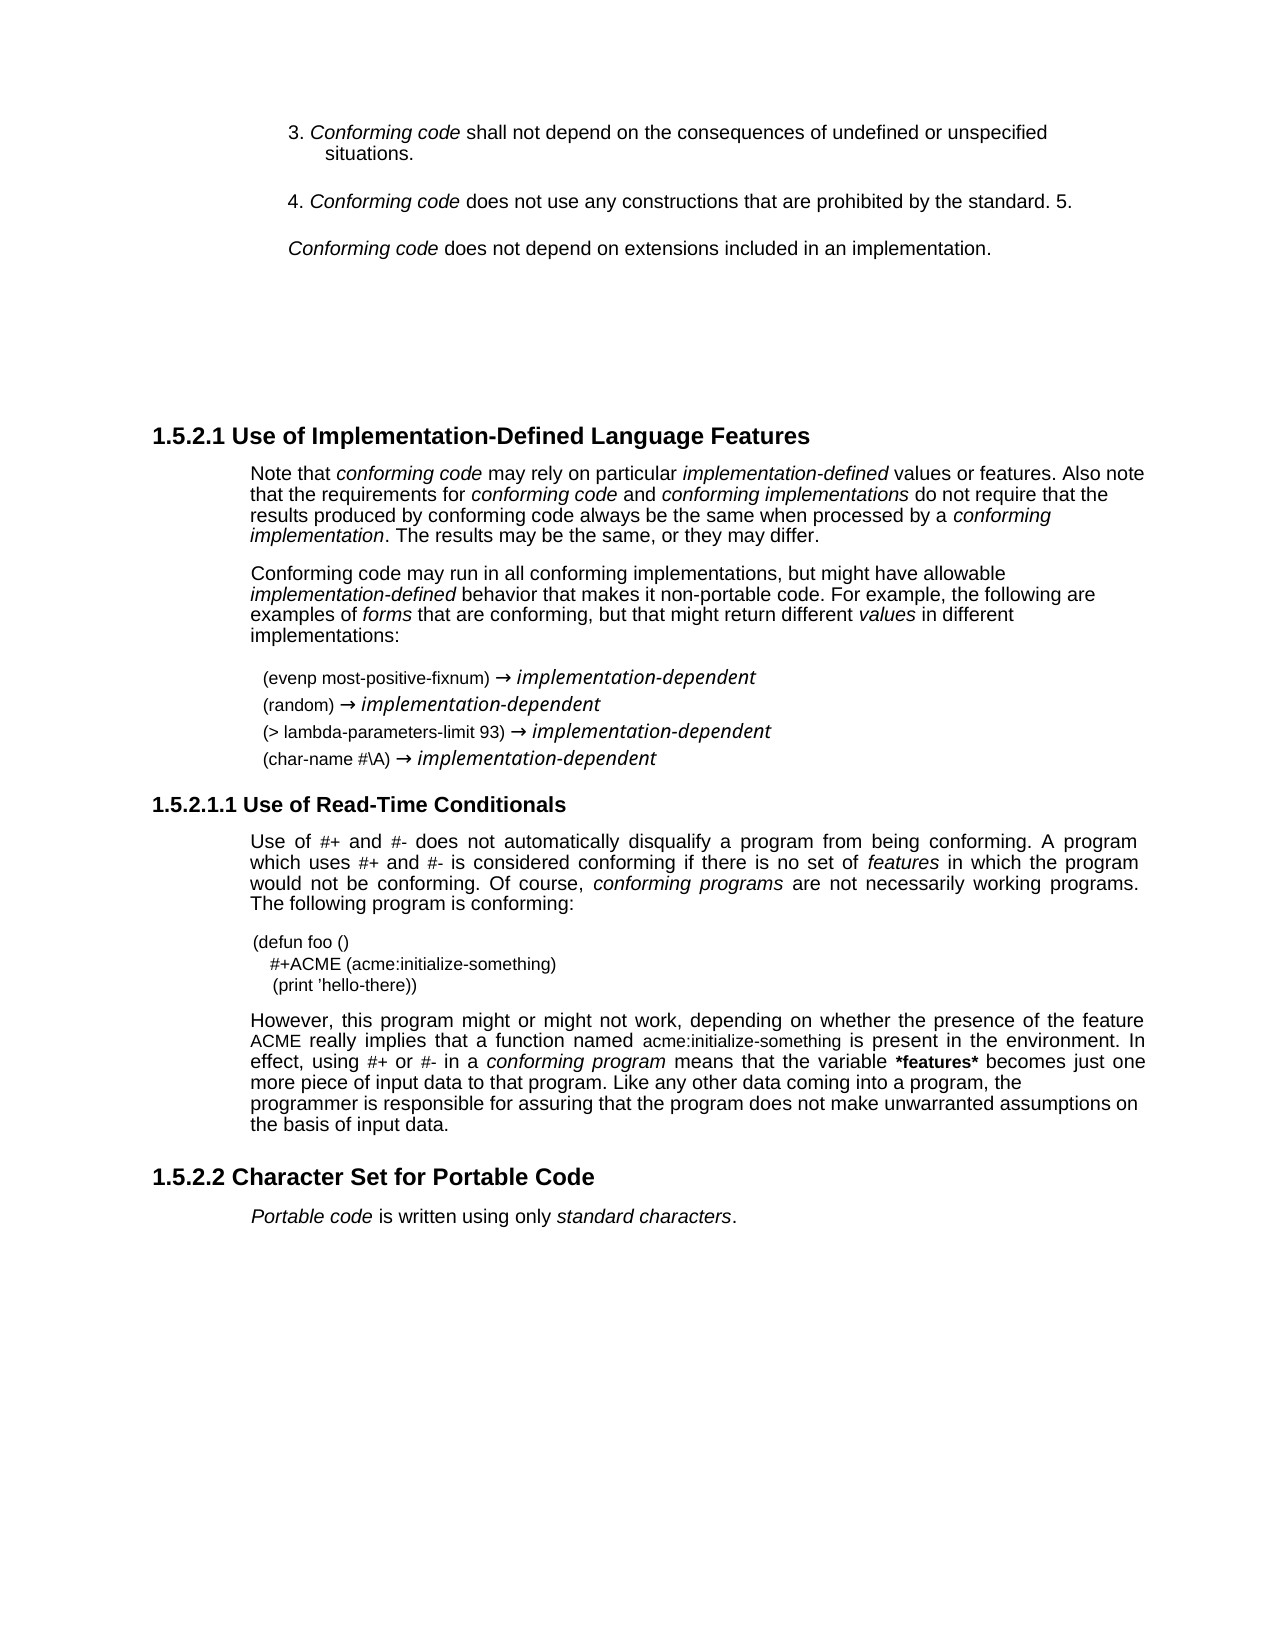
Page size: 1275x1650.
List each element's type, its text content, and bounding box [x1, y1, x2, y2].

text (> lambda-parameters-limit 93) → implementation-dependent [263, 717, 1147, 744]
text 4. Conforming code does not use any constructions that are prohibited by the standard. 5. Conforming code does not depend on extensions included in an implementation. [287, 189, 1101, 260]
text Portable code is written using only standard characters. [251, 1205, 1147, 1228]
text (print ’hello-there)) [272, 975, 1147, 995]
text Conforming code may run in all conforming implementations, but might have allowable implementation-defined behavior that makes it non-portable code. For example, the following are examples of forms that are conforming, but that might return different values in different implementations: [250, 564, 1119, 647]
text (char-name #\A) → implementation-dependent [263, 744, 1147, 771]
text Use of #+ and #- does not automatically disqualify a program from being conforming. A program which uses #+ and #- is considered conforming if there is no set of features in which the program would not be conforming. Of course, conforming programs are not necessarily working programs. The following program is conforming: [250, 832, 1139, 915]
text programmer is responsible for assuring that the program does not make unwarranted assumptions on the basis of input data. [250, 1094, 1142, 1135]
text (evenp most-positive-fixnum) → implementation-dependent [263, 663, 1147, 690]
text 1.5.2.1.1 Use of Read-Time Conditionals [152, 792, 1147, 817]
text 3. Conforming code shall not depend on the consequences of undefined or unspecified situations. [288, 123, 1098, 164]
text (random) → implementation-dependent [263, 690, 1147, 717]
text However, this program might or might not work, depending on whether the presence of the feature ACME really implies that a function named acme:initialize-something is present in the environment. In effect, using #+ or #- in a conforming program means that the variable *features* becomes just one more piece of input data to that program. Like any other data coming into a program, the [250, 1011, 1146, 1093]
text 1.5.2.2 Character Set for Portable Code [152, 1163, 1147, 1191]
text 1.5.2.1 Use of Implementation-Defined Language Features [152, 422, 1147, 450]
text Note that conforming code may rely on particular implementation-defined values or features. Also note that the requirements for conforming code and conforming implementations do not require that the results produced by conforming code always be the same when processed by a conforming implementation. The results may be the same, or they may differ. [250, 464, 1147, 547]
text #+ACME (acme:initialize-something) [270, 953, 1147, 974]
text (defun foo () [253, 932, 1147, 953]
